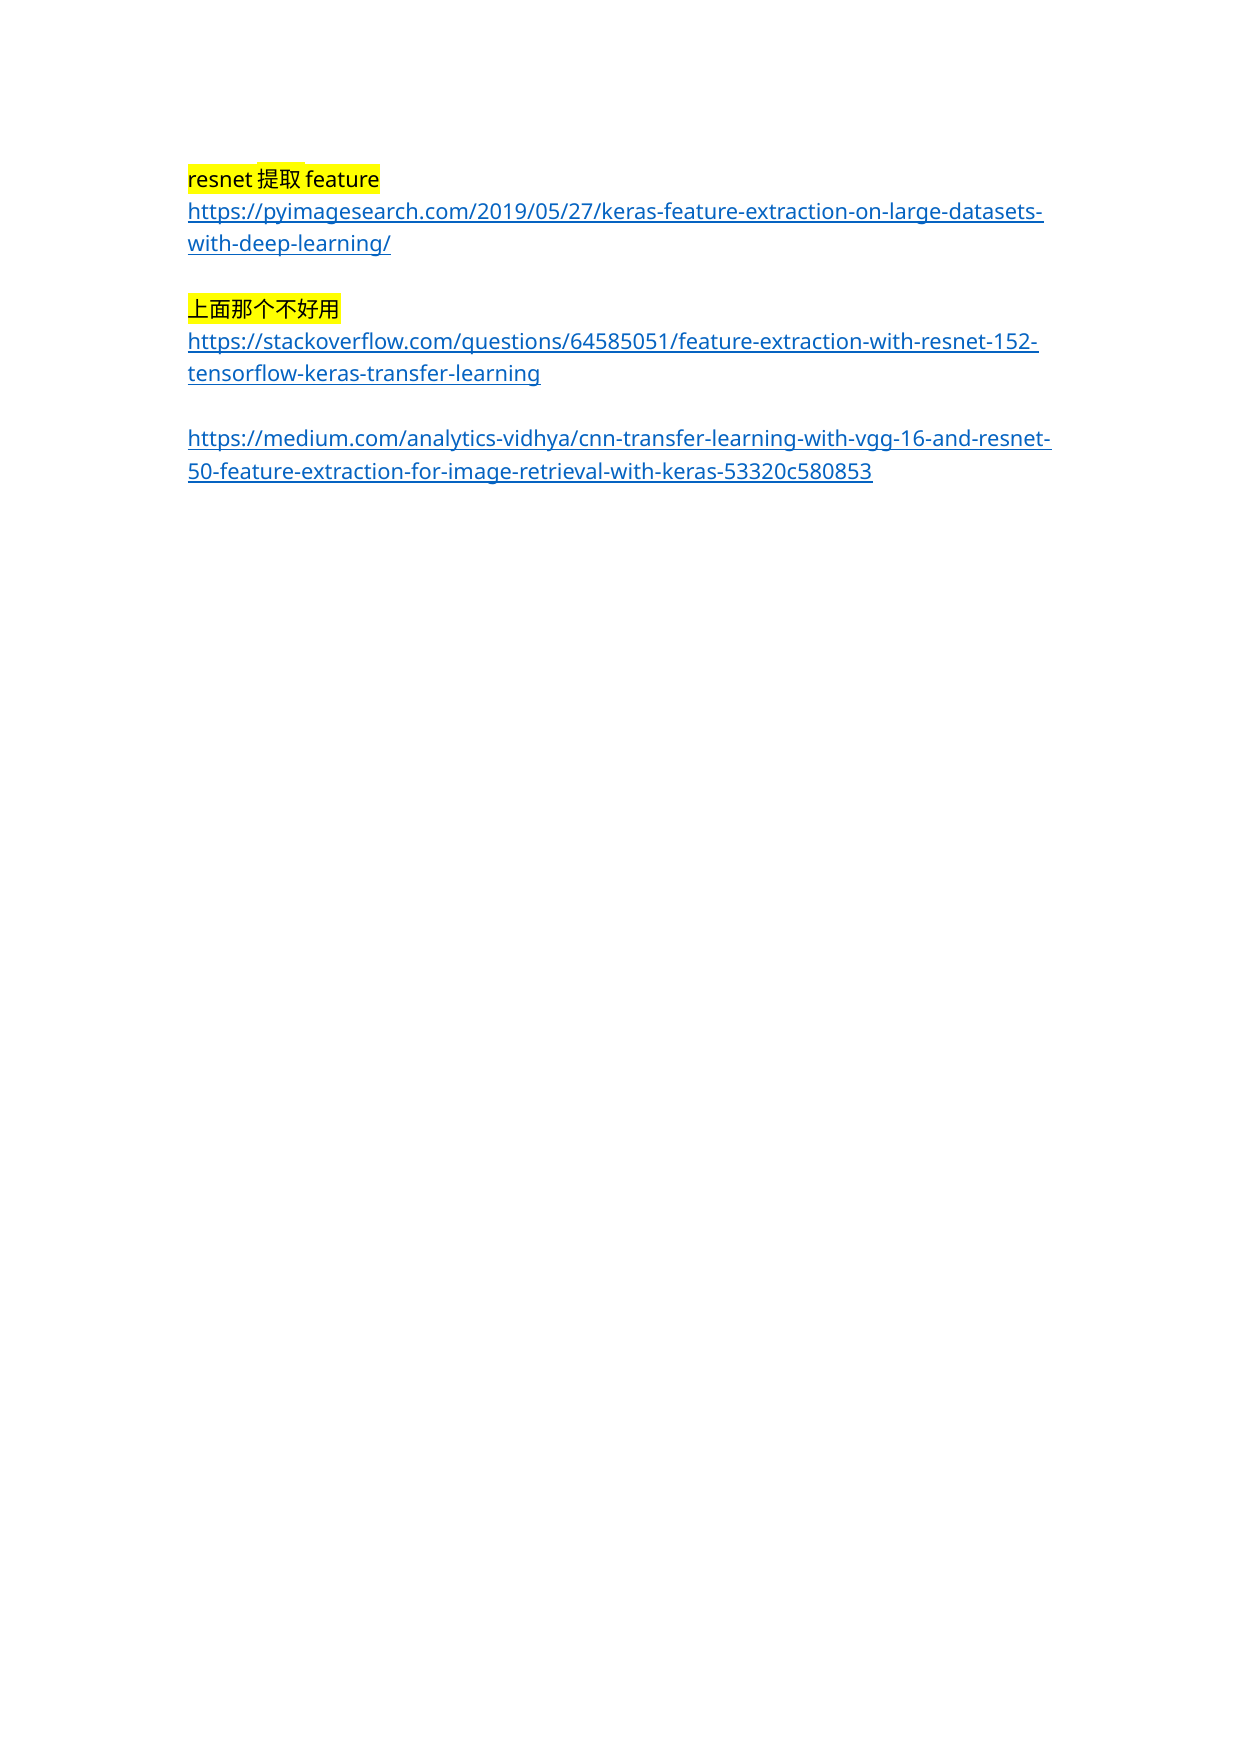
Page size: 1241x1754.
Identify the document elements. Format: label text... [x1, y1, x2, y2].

text 上面那个不好用 [187, 292, 1053, 324]
text resnet提取feature [305, 162, 1053, 194]
text https://stackoverflow.com/questions/64585051/feature-extraction-with-resnet-152-tensorflow-keras-transfer-learning [187, 324, 1053, 389]
text https://pyimagesearch.com/2019/05/27/keras-feature-extraction-on-large-datasets-with-deep-learning/ [187, 194, 1053, 259]
text https://medium.com/analytics-vidhya/cnn-transfer-learning-with-vgg-16-and-resnet-50-feature-extraction-for-image-retrieval-with-keras-53320c580853 [187, 422, 1053, 487]
